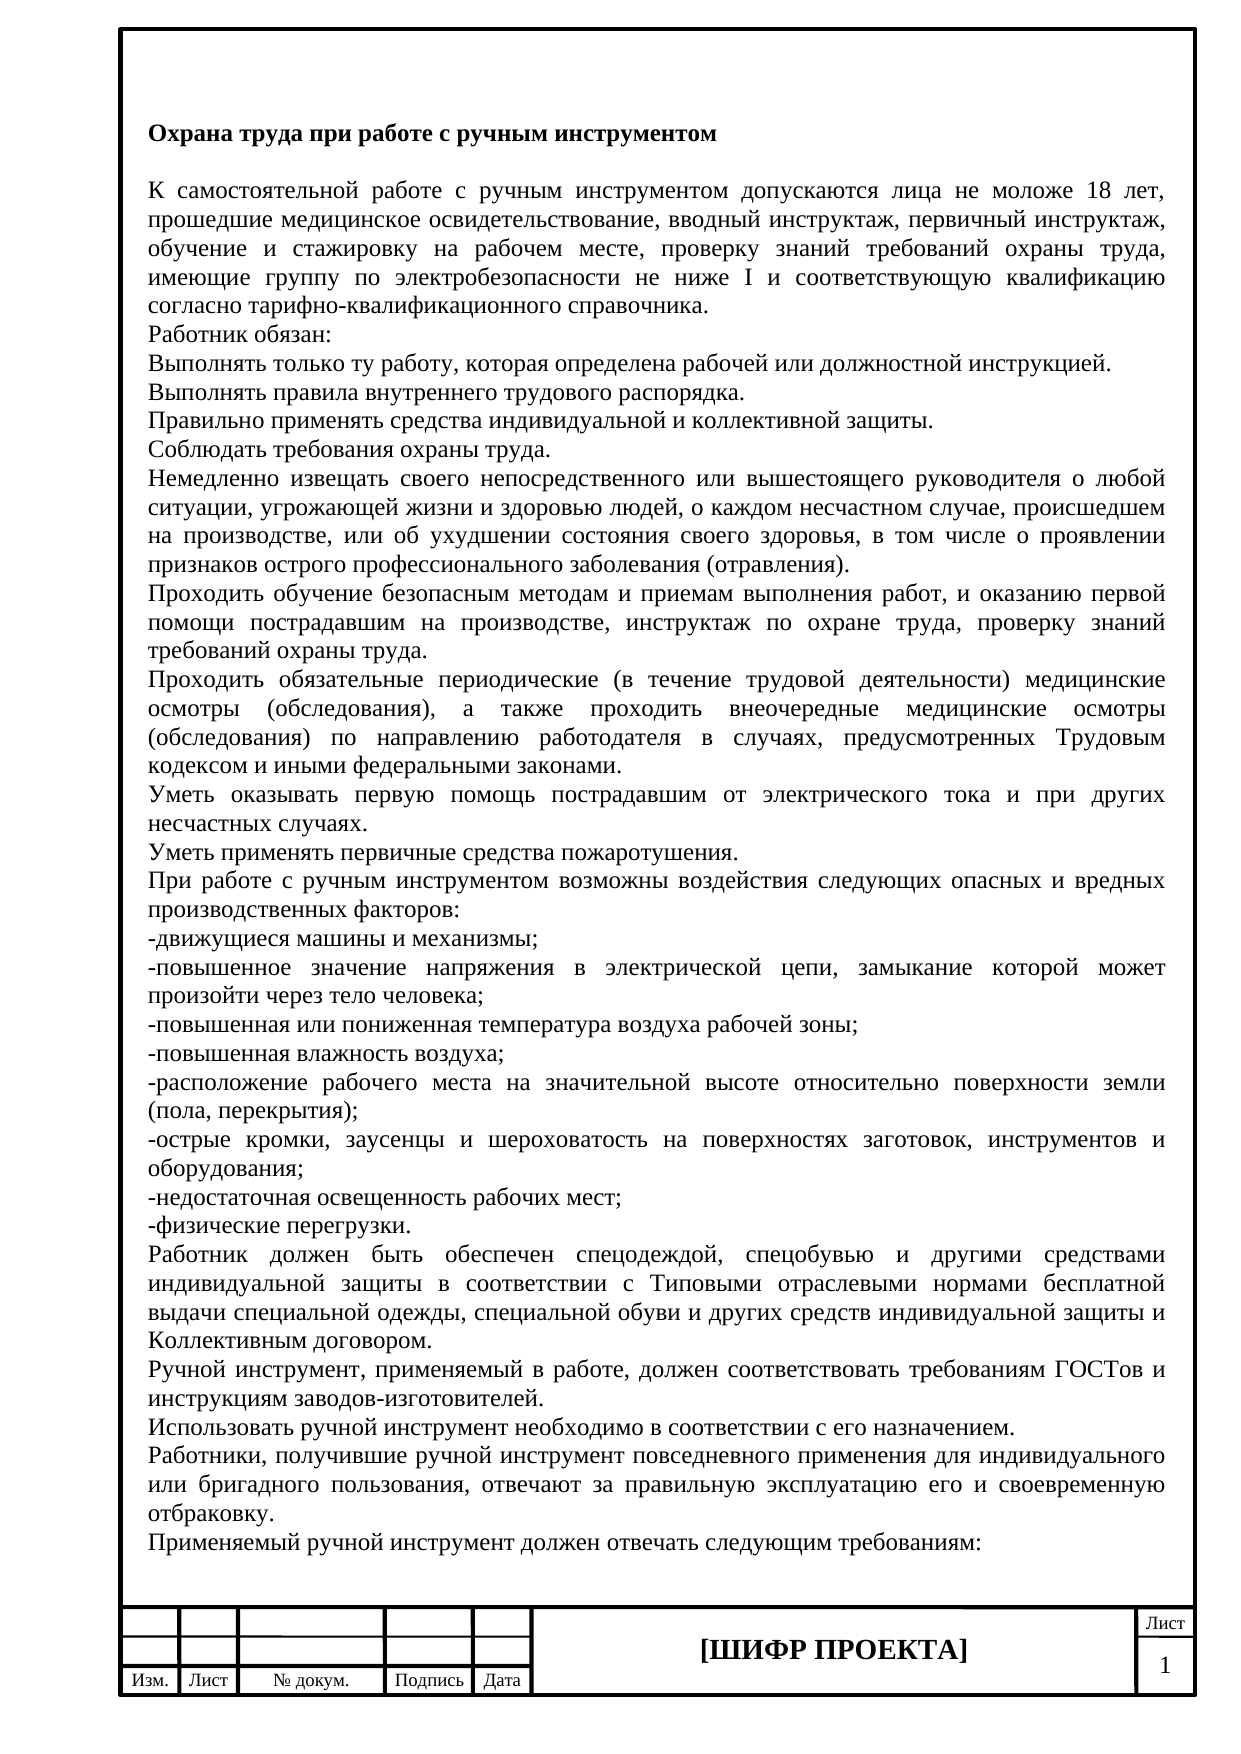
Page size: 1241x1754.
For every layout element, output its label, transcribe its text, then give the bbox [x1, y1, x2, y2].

text Ручной инструмент, применяемый в работе, должен соответствовать требованиям ГОСТов и инструкциям заводов-изготовителей. [148, 1354, 1167, 1412]
text Охрана труда при работе с ручным инструментом [148, 118, 1167, 147]
text Работник обязан: [148, 319, 1167, 348]
text Выполнять только ту работу, которая определена рабочей или должностной инструкцией. [148, 348, 1167, 377]
text Соблюдать требования охраны труда. [148, 434, 1167, 463]
text Выполнять правила внутреннего трудового распорядка. [148, 377, 1167, 406]
text -повышенное значение напряжения в электрической цепи, замыкание которой может произойти через тело человека; [148, 952, 1167, 1009]
text -повышенная или пониженная температура воздуха рабочей зоны; [148, 1009, 1167, 1038]
text -расположение рабочего места на значительной высоте относительно поверхности земли (пола, перекрытия); [148, 1067, 1167, 1124]
text Работники, получившие ручной инструмент повседневного применения для индивидуального или бригадного пользования, отвечают за правильную эксплуатацию его и своевременную отбраковку. Применяемый ручной инструмент должен отвечать следующим требованиям: [148, 1441, 1167, 1556]
text Немедленно извещать своего непосредственного или вышестоящего руководителя о любой ситуации, угрожающей жизни и здоровью людей, о каждом несчастном случае, происшедшем на производстве, или об ухудшении состояния своего здоровья, в том числе о проявлении признаков острого профессионального заболевания (отравления). [148, 463, 1167, 578]
text -повышенная влажность воздуха; [148, 1038, 1167, 1067]
text Работник должен быть обеспечен спецодеждой, спецобувью и другими средствами индивидуальной защиты в соответствии с Типовыми отраслевыми нормами бесплатной выдачи специальной одежды, специальной обуви и других средств индивидуальной защиты и Коллективным договором. [148, 1239, 1167, 1354]
text -движущиеся машины и механизмы; [148, 923, 1167, 952]
text Проходить обучение безопасным методам и приемам выполнения работ, и оказанию первой помощи пострадавшим на производстве, инструктаж по охране труда, проверку знаний требований охраны труда. [148, 578, 1167, 664]
text Использовать ручной инструмент необходимо в соответствии с его назначением. [148, 1412, 1167, 1441]
text Уметь оказывать первую помощь пострадавшим от электрического тока и при других несчастных случаях. [148, 779, 1167, 837]
text При работе с ручным инструментом возможны воздействия следующих опасных и вредных производственных факторов: [148, 866, 1167, 923]
text -физические перегрузки. [148, 1211, 1167, 1239]
text -острые кромки, заусенцы и шероховатость на поверхностях заготовок, инструментов и оборудования; -недостаточная освещенность рабочих мест; [148, 1124, 1167, 1211]
text К самостоятельной работе с ручным инструментом допускаются лица не моложе 18 лет, прошедшие медицинское освидетельствование, вводный инструктаж, первичный инструктаж, обучение и стажировку на рабочем месте, проверку знаний требований охраны труда, имеющие группу по электробезопасности не ниже I и соответствующую квалификацию согласно тарифно-квалификационного справочника. [148, 176, 1167, 319]
text Проходить обязательные периодические (в течение трудовой деятельности) медицинские осмотры (обследования), а также проходить внеочередные медицинские осмотры (обследования) по направлению работодателя в случаях, предусмотренных Трудовым кодексом и иными федеральными законами. [148, 664, 1167, 779]
text Уметь применять первичные средства пожаротушения. [148, 837, 1167, 866]
text Правильно применять средства индивидуальной и коллективной защиты. [148, 406, 1167, 434]
